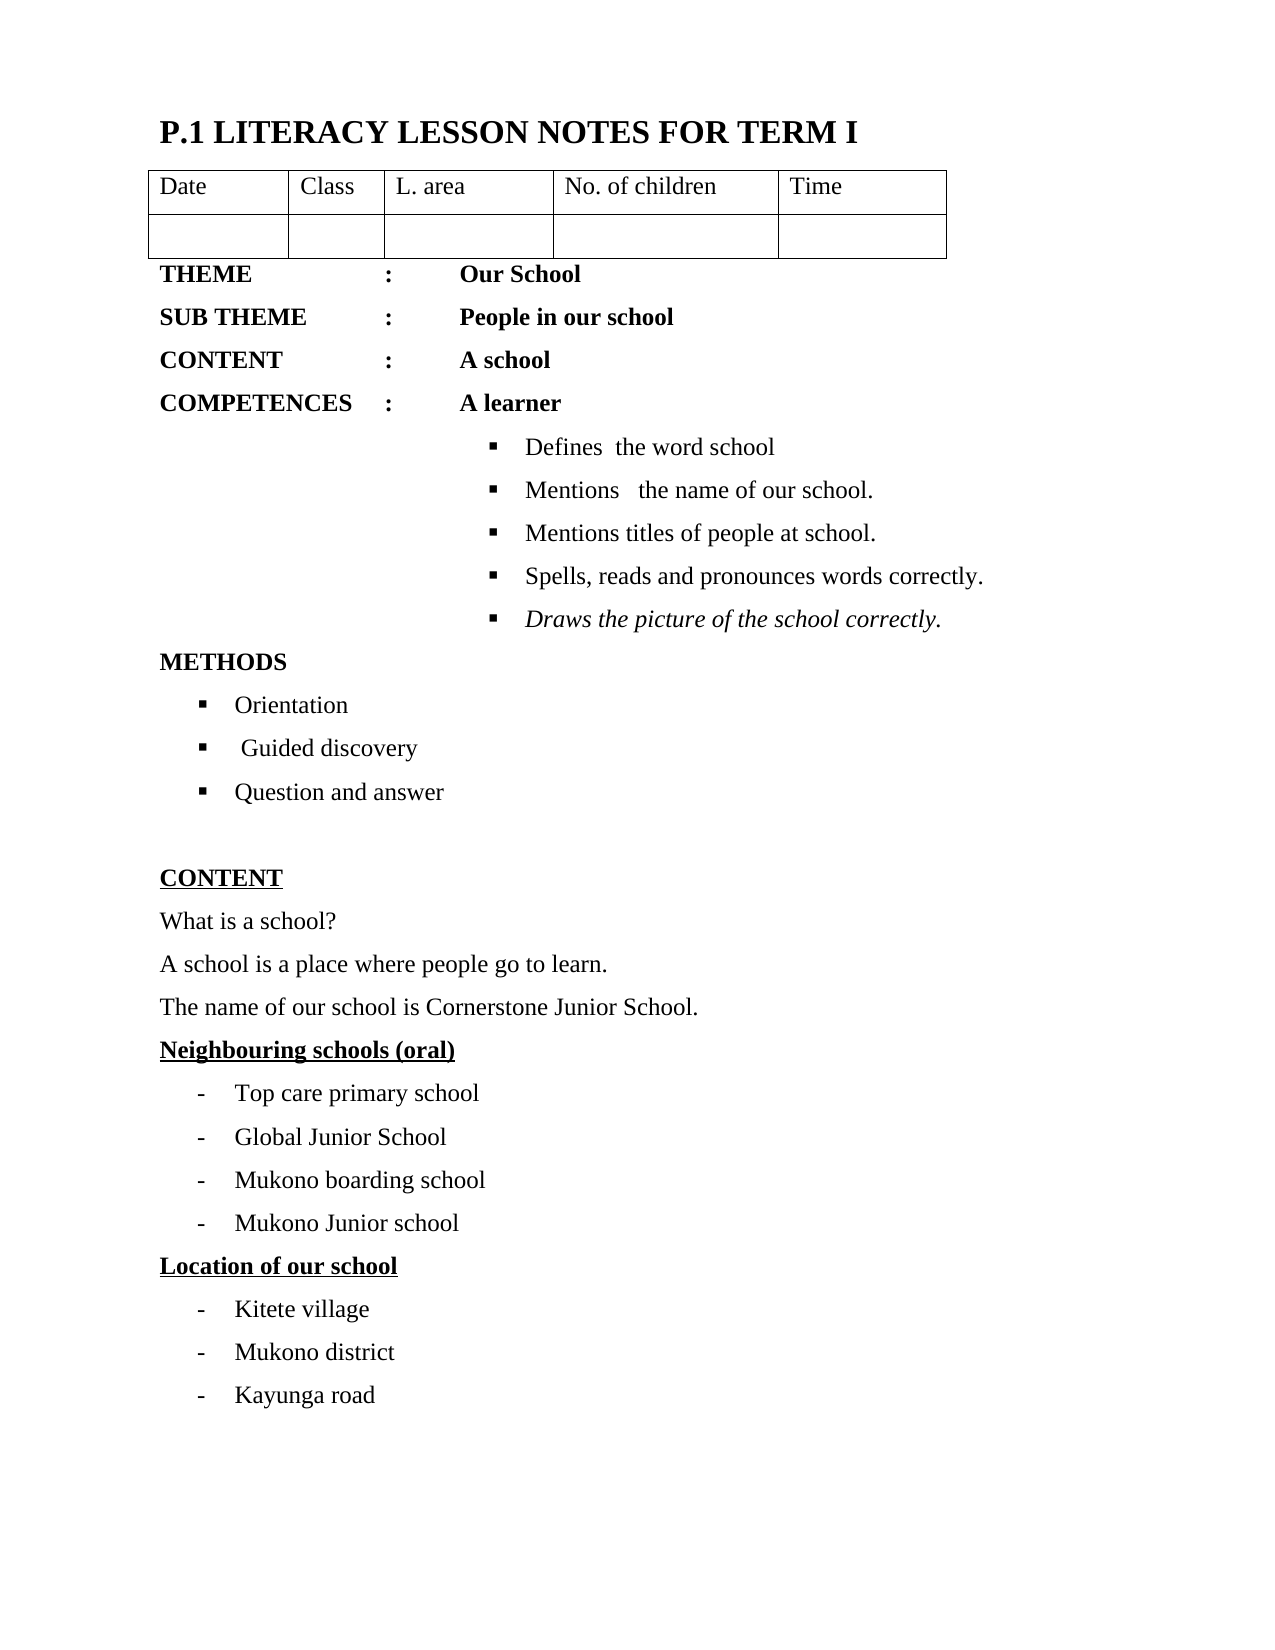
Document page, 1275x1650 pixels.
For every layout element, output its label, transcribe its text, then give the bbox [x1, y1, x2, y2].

text What is a school? [159, 906, 1153, 935]
text P.1 LITERACY LESSON NOTES FOR TERM I [159, 112, 1153, 151]
text METHODS [159, 647, 1153, 676]
table_header L. area [385, 171, 553, 214]
table_cell [149, 215, 288, 258]
table_cell [554, 215, 778, 258]
list Mukono district [197, 1337, 1153, 1366]
list Mentions titles of people at school. [487, 518, 1153, 547]
table_header Class [289, 171, 384, 214]
text Location of our school [159, 1251, 1153, 1280]
text CONTENT : A school [159, 345, 1153, 374]
list Top care primary school [197, 1078, 1153, 1107]
list Mukono Junior school [197, 1208, 1153, 1237]
list Draws the picture of the school correctly. [487, 604, 1153, 633]
list Defines the word school [487, 432, 1153, 460]
text The name of our school is Cornerstone Junior School. [159, 992, 1153, 1021]
list Global Junior School [197, 1122, 1153, 1150]
table_header Time [779, 171, 946, 214]
list Kayunga road [197, 1380, 1153, 1409]
list Mukono boarding school [197, 1165, 1153, 1193]
table_cell [385, 215, 553, 258]
table_header No. of children [554, 171, 778, 214]
table_cell [779, 215, 946, 258]
text Neighbouring schools (oral) [159, 1035, 1153, 1064]
list Mentions the name of our school. [487, 475, 1153, 503]
list Orientation [197, 690, 1153, 719]
table_header Date [149, 171, 288, 214]
text A school is a place where people go to learn. [159, 949, 1153, 978]
text SUB THEME : People in our school [159, 302, 1153, 331]
list Guided discovery [197, 733, 1153, 762]
list Question and answer [197, 777, 1153, 805]
list Spells, reads and pronounces words correctly. [487, 561, 1153, 590]
text THEME : Our School [159, 259, 1153, 288]
table_cell [289, 215, 384, 258]
text CONTENT [159, 863, 1153, 892]
list Kitete village [197, 1294, 1153, 1323]
text COMPETENCES : A learner [159, 388, 1153, 417]
